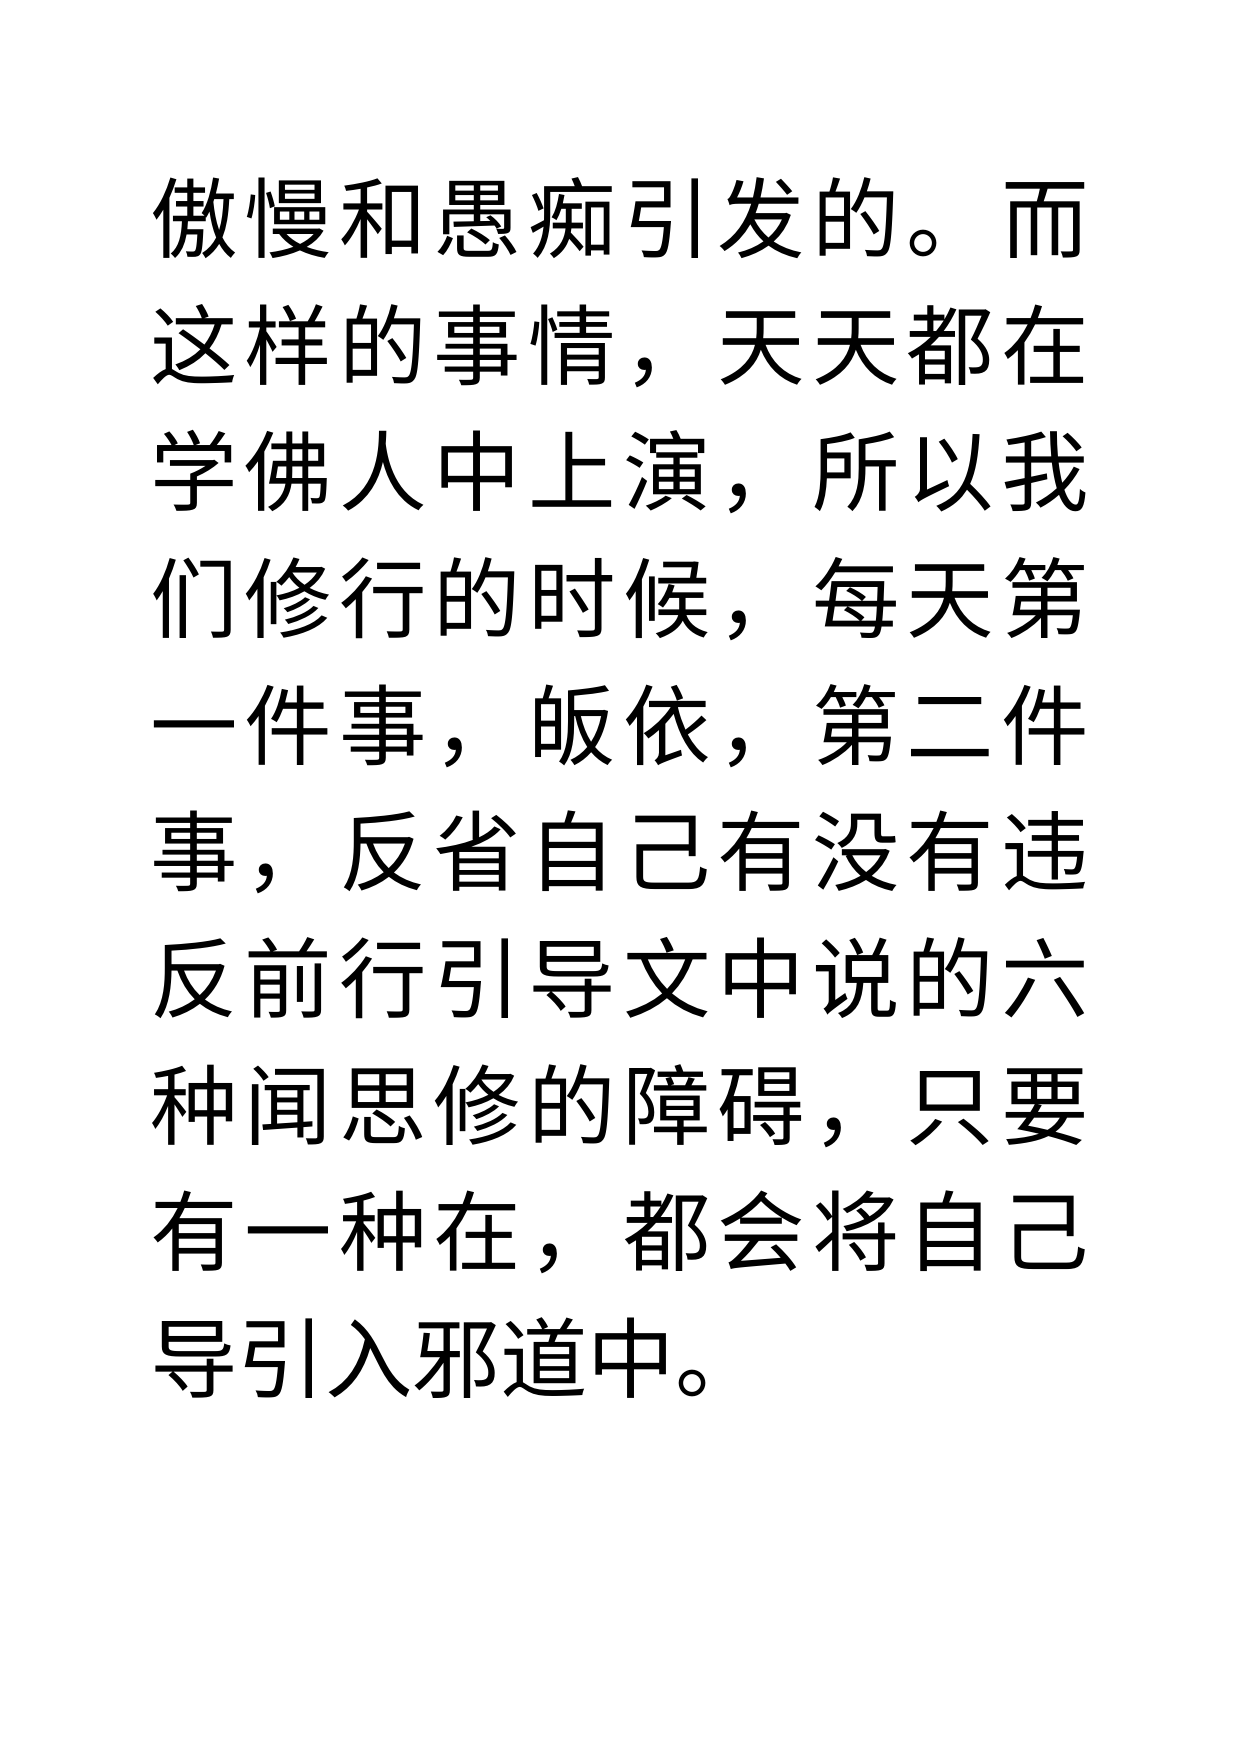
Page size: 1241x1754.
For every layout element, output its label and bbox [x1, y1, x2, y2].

text [150, 150, 1090, 1417]
